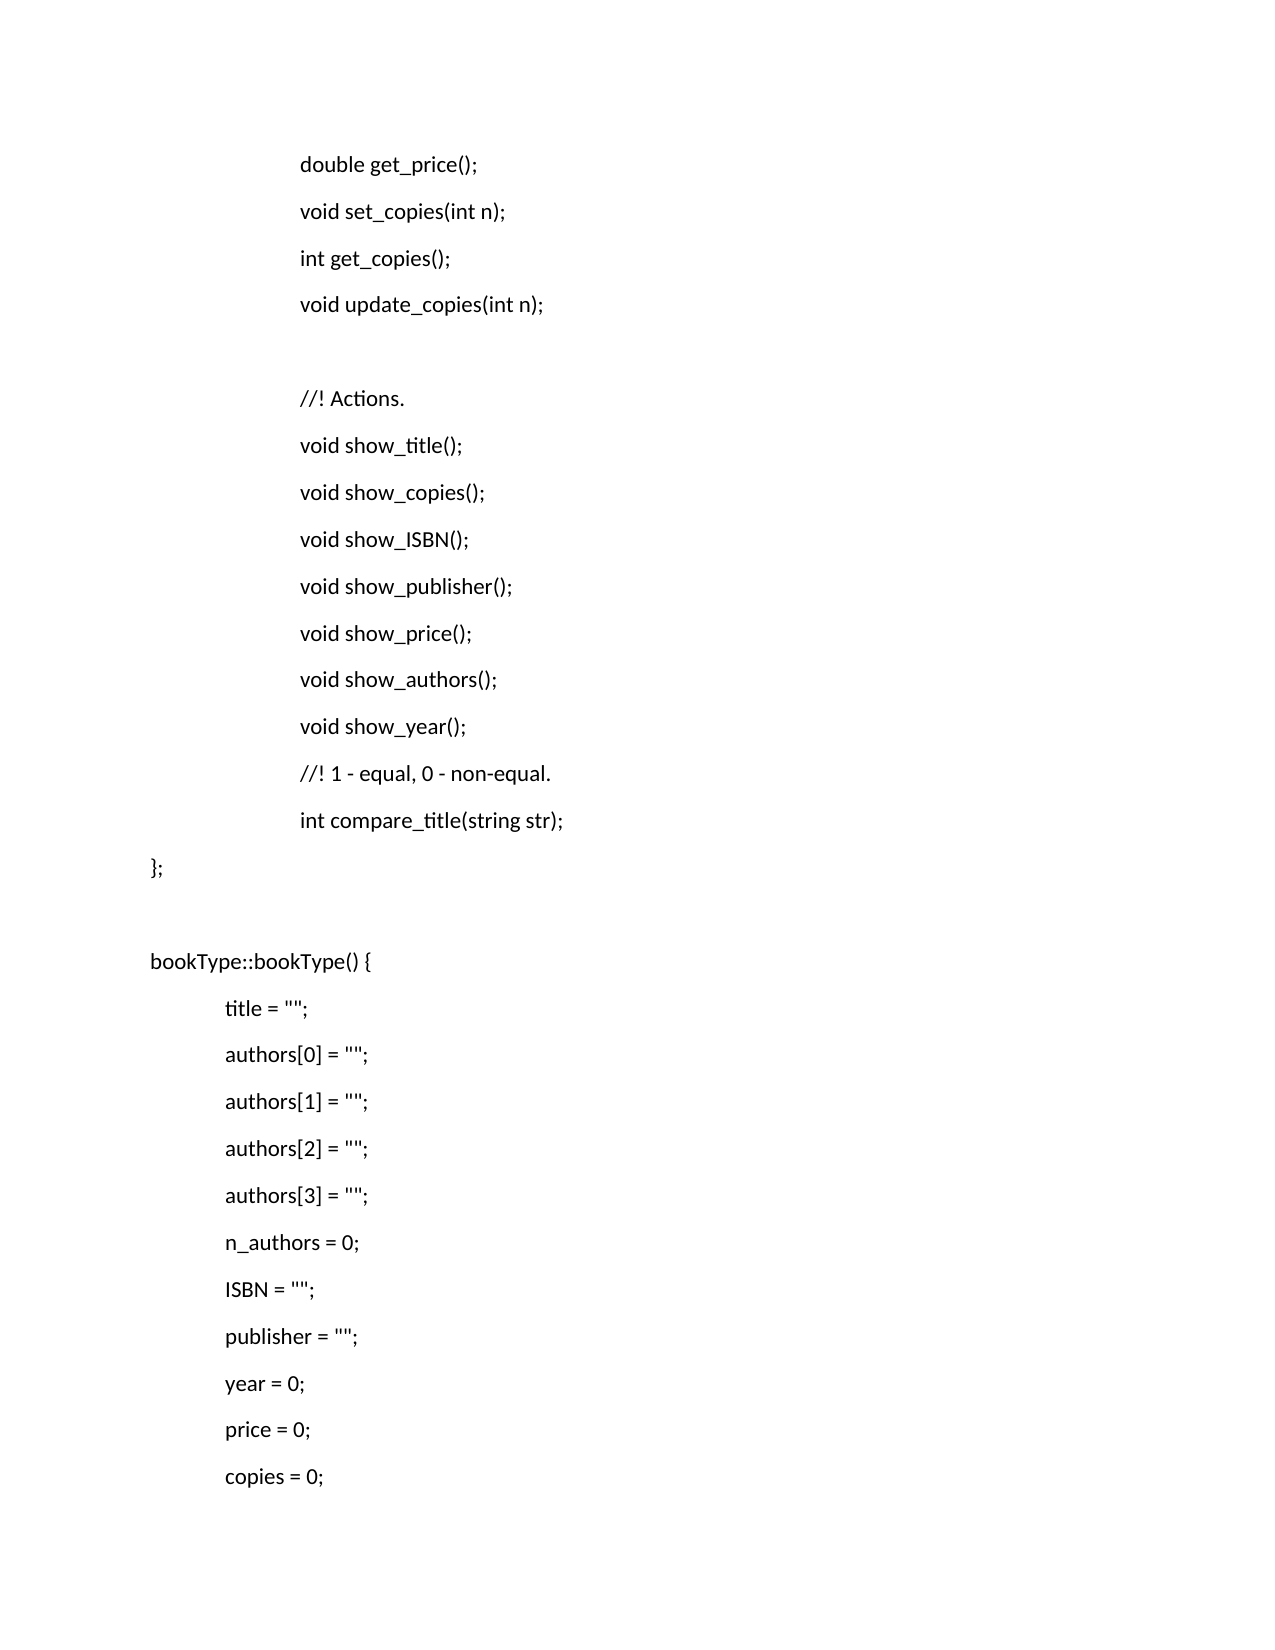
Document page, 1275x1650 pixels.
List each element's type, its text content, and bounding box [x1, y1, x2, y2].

text void show_title(); [150, 431, 1125, 459]
text publisher = ""; [150, 1322, 1125, 1350]
text title = ""; [150, 994, 1125, 1022]
text void show_year(); [150, 712, 1125, 741]
text authors[0] = ""; [150, 1041, 1125, 1069]
text }; [150, 853, 1125, 881]
text copies = 0; [150, 1462, 1125, 1491]
text authors[3] = ""; [150, 1181, 1125, 1209]
text n_authors = 0; [150, 1228, 1125, 1256]
text void update_copies(int n); [150, 291, 1125, 319]
text int get_copies(); [150, 244, 1125, 272]
text //! Actions. [150, 384, 1125, 412]
text price = 0; [150, 1416, 1125, 1444]
text //! 1 - equal, 0 - non-equal. [150, 759, 1125, 787]
text void show_copies(); [150, 478, 1125, 506]
text void show_authors(); [150, 666, 1125, 694]
text year = 0; [150, 1369, 1125, 1397]
text authors[2] = ""; [150, 1134, 1125, 1162]
text void set_copies(int n); [150, 197, 1125, 225]
text double get_price(); [150, 150, 1125, 178]
text authors[1] = ""; [150, 1087, 1125, 1116]
text void show_ISBN(); [150, 525, 1125, 553]
text ISBN = ""; [150, 1275, 1125, 1303]
text void show_price(); [150, 619, 1125, 647]
text void show_publisher(); [150, 572, 1125, 600]
text bookType::bookType() { [150, 947, 1125, 975]
text int compare_title(string str); [150, 806, 1125, 834]
